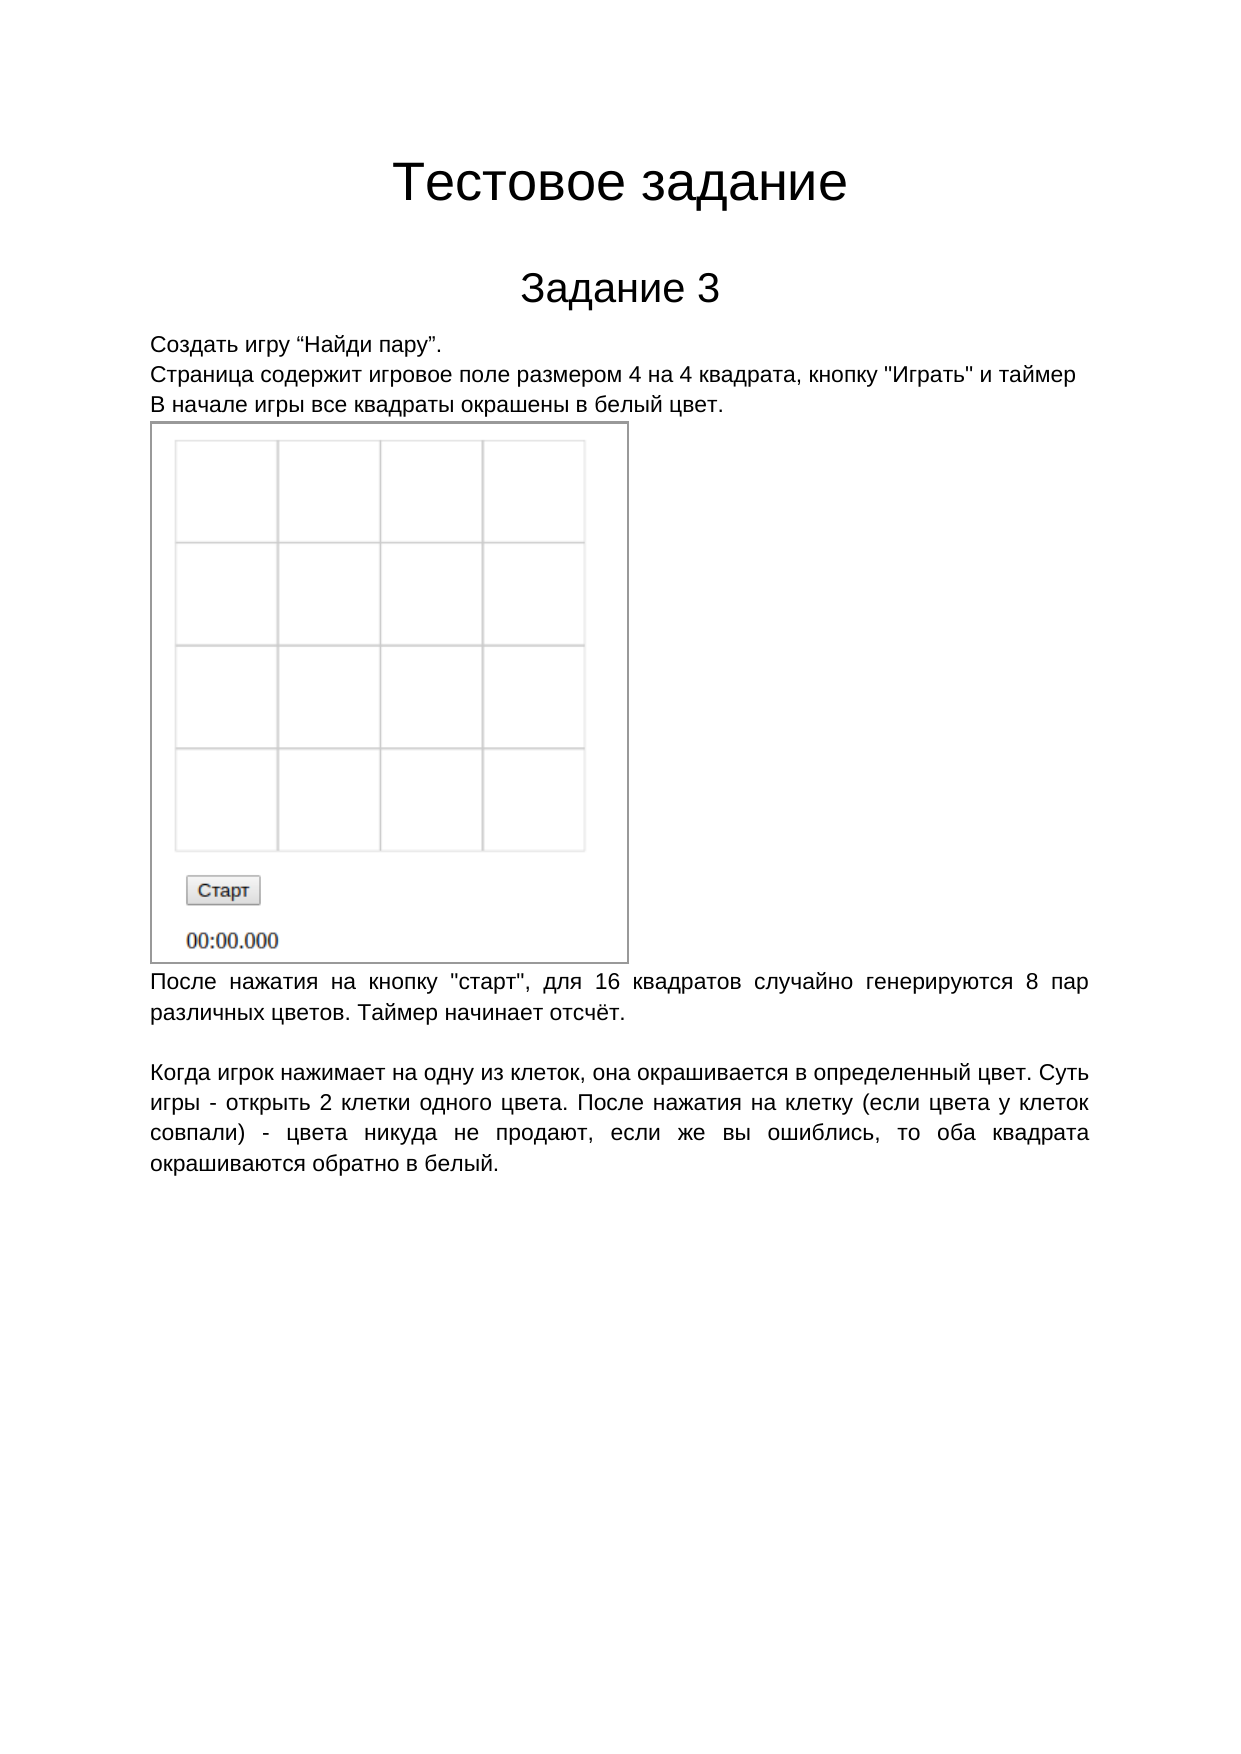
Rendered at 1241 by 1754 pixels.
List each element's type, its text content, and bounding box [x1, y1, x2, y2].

text Создать игру “Найди пару”. [150, 331, 1090, 357]
text В начале игры все квадраты окрашены в белый цвет. [150, 391, 1090, 418]
title Тестовое задание [150, 150, 1090, 212]
text Когда игрок нажимает на одну из клеток, она окрашивается в определенный цвет. Суть игры - открыть 2 клетки одного цвета. После нажатия на клетку (если цвета у клеток совпали) - цвета никуда не продают, если же вы ошиблись, то оба квадрата окрашиваются обратно в белый. [150, 1059, 1090, 1176]
picture [152, 424, 627, 962]
text Страница содержит игровое поле размером 4 на 4 квадрата, кнопку "Играть" и таймер [150, 361, 1090, 387]
text После нажатия на кнопку "старт", для 16 квадратов случайно генерируются 8 пар различных цветов. Таймер начинает отсчёт. [150, 968, 1090, 1025]
subtitle Задание 3 [150, 263, 1090, 311]
